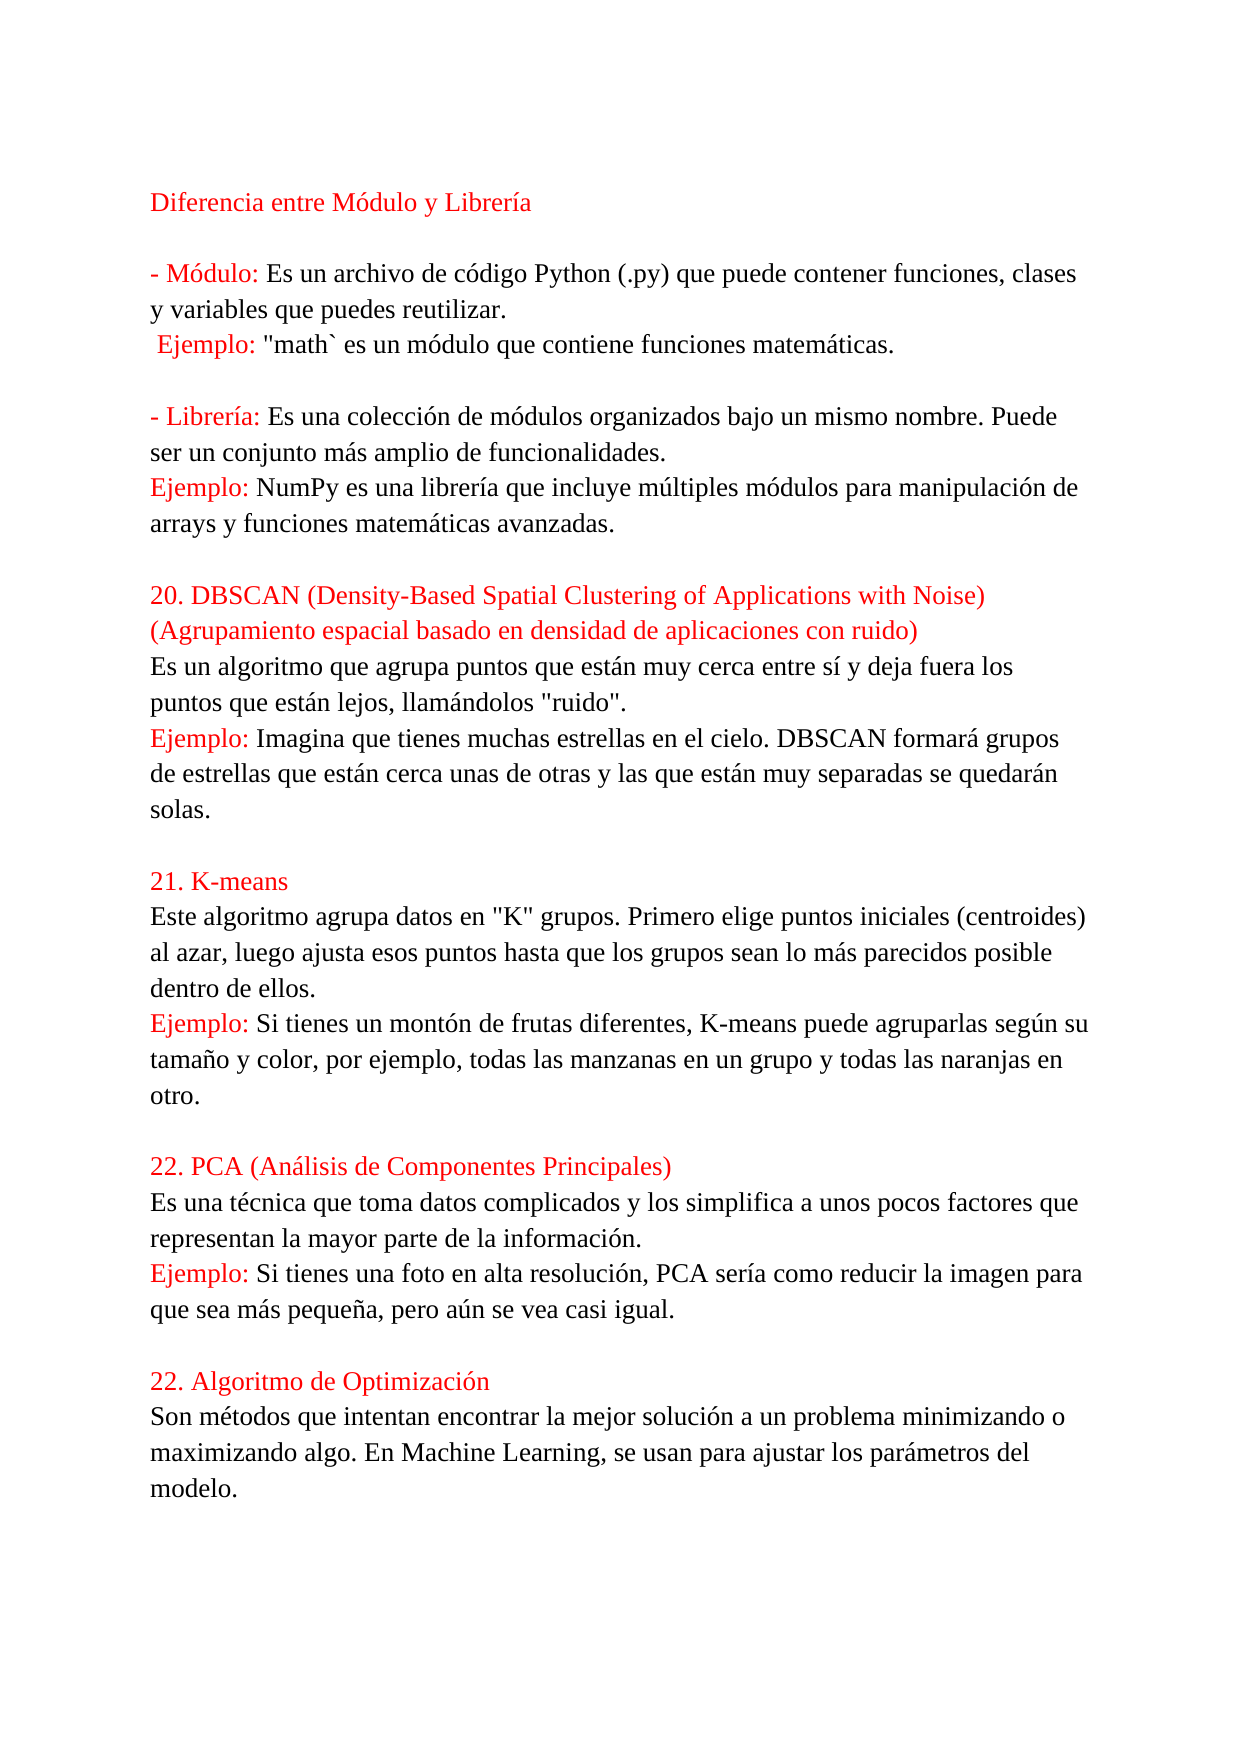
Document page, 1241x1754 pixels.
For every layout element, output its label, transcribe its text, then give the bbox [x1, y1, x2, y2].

text Ejemplo: NumPy es una librería que incluye múltiples módulos para manipulación de arrays y funciones matemáticas avanzadas. [150, 472, 1090, 538]
text Este algoritmo agrupa datos en "K" grupos. Primero elige puntos iniciales (centroides) al azar, luego ajusta esos puntos hasta que los grupos sean lo más parecidos posible dentro de ellos. [150, 900, 1090, 1003]
text Ejemplo: Si tienes un montón de frutas diferentes, K-means puede agruparlas según su tamaño y color, por ejemplo, todas las manzanas en un grupo y todas las naranjas en otro. [150, 1007, 1090, 1110]
text Ejemplo: Imagina que tienes muchas estrellas en el cielo. DBSCAN formará grupos de estrellas que están cerca unas de otras y las que están muy separadas se quedarán solas. [150, 722, 1090, 824]
text Es un algoritmo que agrupa puntos que están muy cerca entre sí y deja fuera los puntos que están lejos, llamándolos "ruido". [150, 650, 1090, 717]
text Ejemplo: Si tienes una foto en alta resolución, PCA sería como reducir la imagen para que sea más pequeña, pero aún se vea casi igual. [150, 1258, 1090, 1324]
text 20. DBSCAN (Density-Based Spatial Clustering of Applications with Noise)(Agrupamiento espacial basado en densidad de aplicaciones con ruido) [150, 579, 1090, 646]
text 22. PCA (Análisis de Componentes Principales) [150, 1150, 1090, 1182]
text Ejemplo: "math` es un módulo que contiene funciones matemáticas. [150, 329, 1090, 360]
text - Librería: Es una colección de módulos organizados bajo un mismo nombre. Puede ser un conjunto más amplio de funcionalidades. [150, 400, 1090, 467]
text Son métodos que intentan encontrar la mejor solución a un problema minimizando o maximizando algo. En Machine Learning, se usan para ajustar los parámetros del modelo. [150, 1401, 1090, 1503]
text 21. K-means [150, 864, 1090, 896]
text 22. Algoritmo de Optimización [150, 1365, 1090, 1396]
text Es una técnica que toma datos complicados y los simplifica a unos pocos factores que representan la mayor parte de la información. [150, 1186, 1090, 1253]
text Diferencia entre Módulo y Librería [150, 186, 1090, 217]
text - Módulo: Es un archivo de código Python (.py) que puede contener funciones, clases y variables que puedes reutilizar. [150, 257, 1090, 324]
